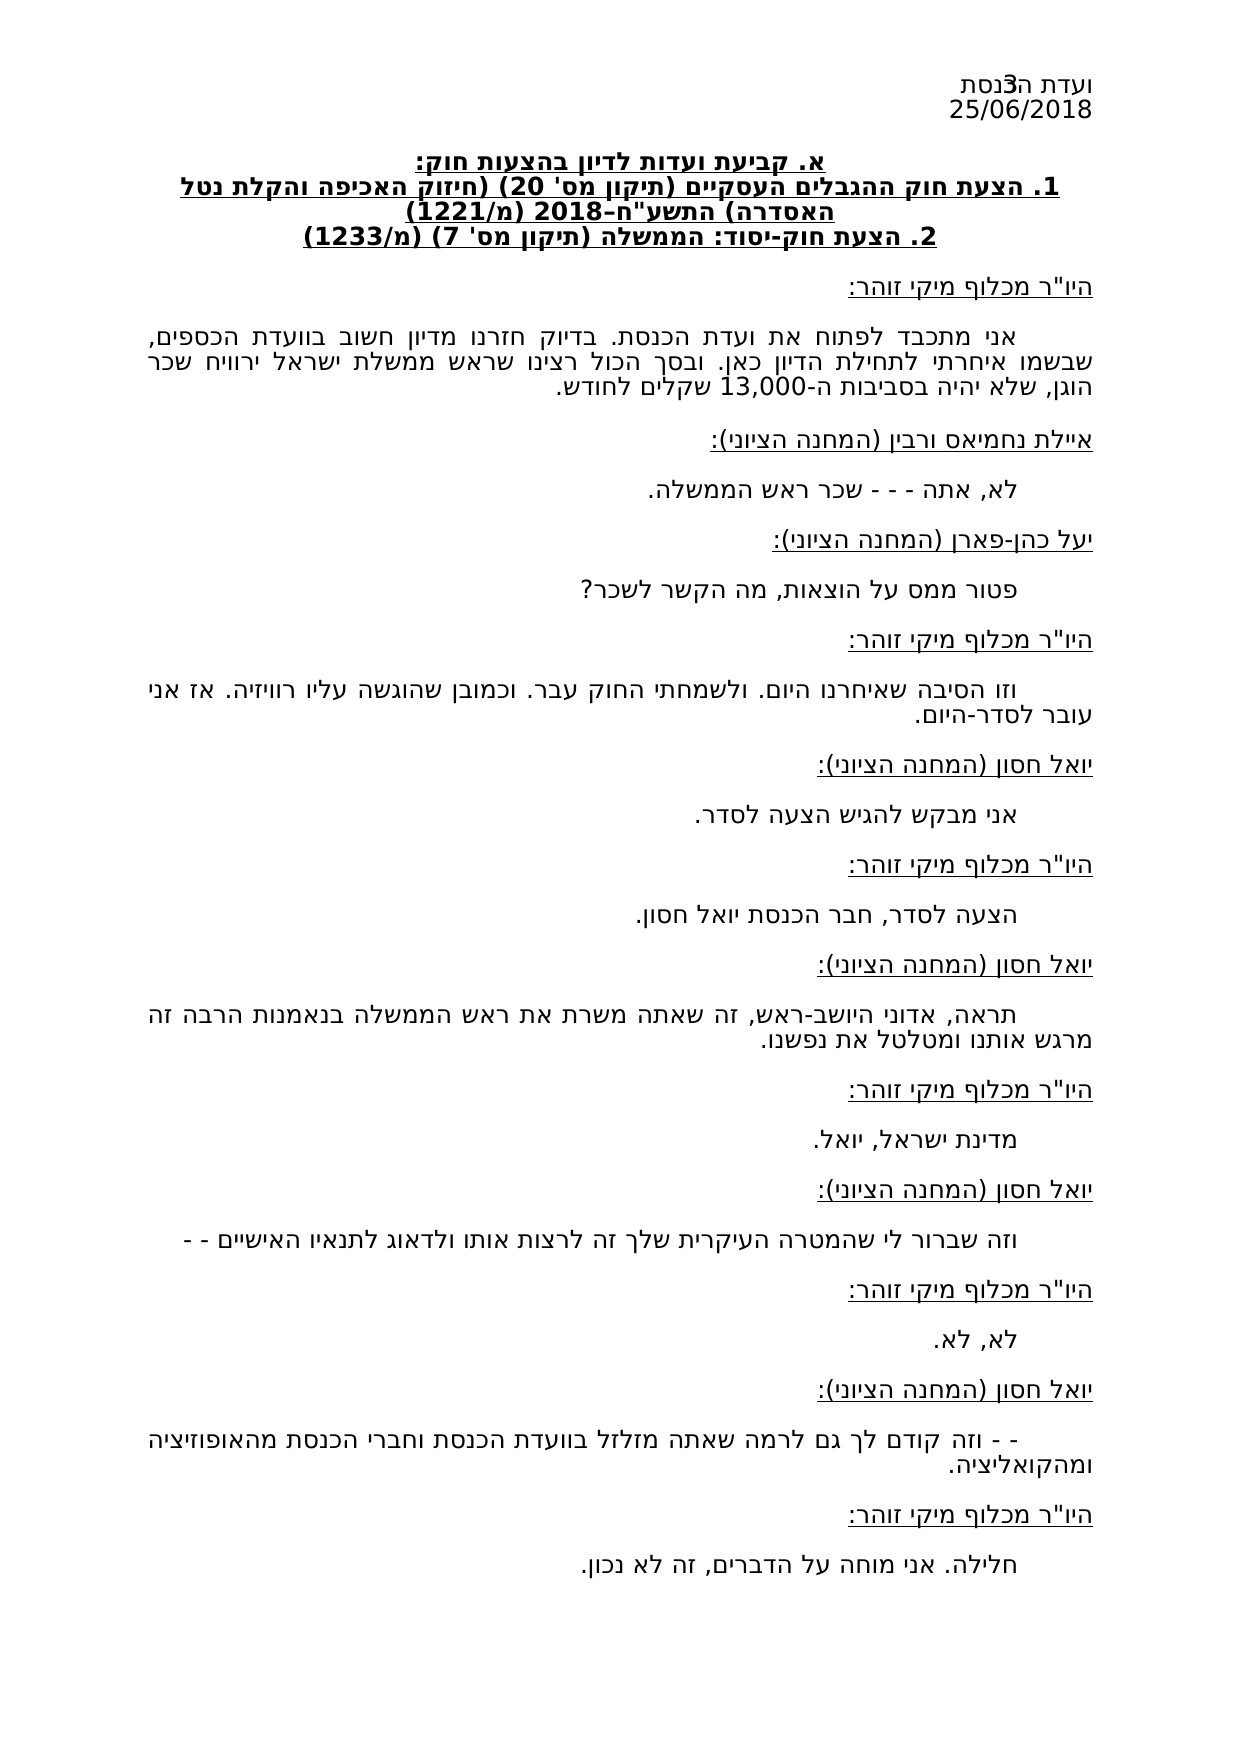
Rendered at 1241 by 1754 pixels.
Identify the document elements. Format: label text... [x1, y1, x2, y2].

text וזו הסיבה שאיחרנו היום. ולשמחתי החוק עבר. וכמובן שהוגשה עליו רוויזיה. אז אני עובר לסדר-היום. [147, 679, 1093, 729]
text תראה, אדוני היושב-ראש, זה שאתה משרת את ראש הממשלה בנאמנות הרבה זה מרגש אותנו ומטלטל את נפשנו. [147, 1004, 1093, 1054]
text לא, לא. [147, 1329, 1093, 1354]
text - - וזה קודם לך גם לרמה שאתה מזלזל בוועדת הכנסת וחברי הכנסת מהאופוזיציה ומהקואליציה. [147, 1429, 1093, 1479]
text מדינת ישראל, יואל. [147, 1129, 1093, 1154]
text אני מבקש להגיש הצעה לסדר. [147, 804, 1093, 829]
text אני מתכבד לפתוח את ועדת הכנסת. בדיוק חזרנו מדיון חשוב בוועדת הכספים, שבשמו איחרתי לתחילת הדיון כאן. ובסך הכול רצינו שראש ממשלת ישראל ירוויח שכר הוגן, שלא יהיה בסביבות ה-13,000 שקלים לחודש. [147, 325, 1093, 400]
text לא, אתה - - - שכר ראש הממשלה. [147, 479, 1093, 504]
text פטור ממס על הוצאות, מה הקשר לשכר? [147, 579, 1093, 604]
text חלילה. אני מוחה על הדברים, זה לא נכון. [147, 1554, 1093, 1579]
text וזה שברור לי שהמטרה העיקרית שלך זה לרצות אותו ולדאוג לתנאיו האישיים - - [147, 1229, 1093, 1254]
text הצעה לסדר, חבר הכנסת יואל חסון. [147, 904, 1093, 929]
